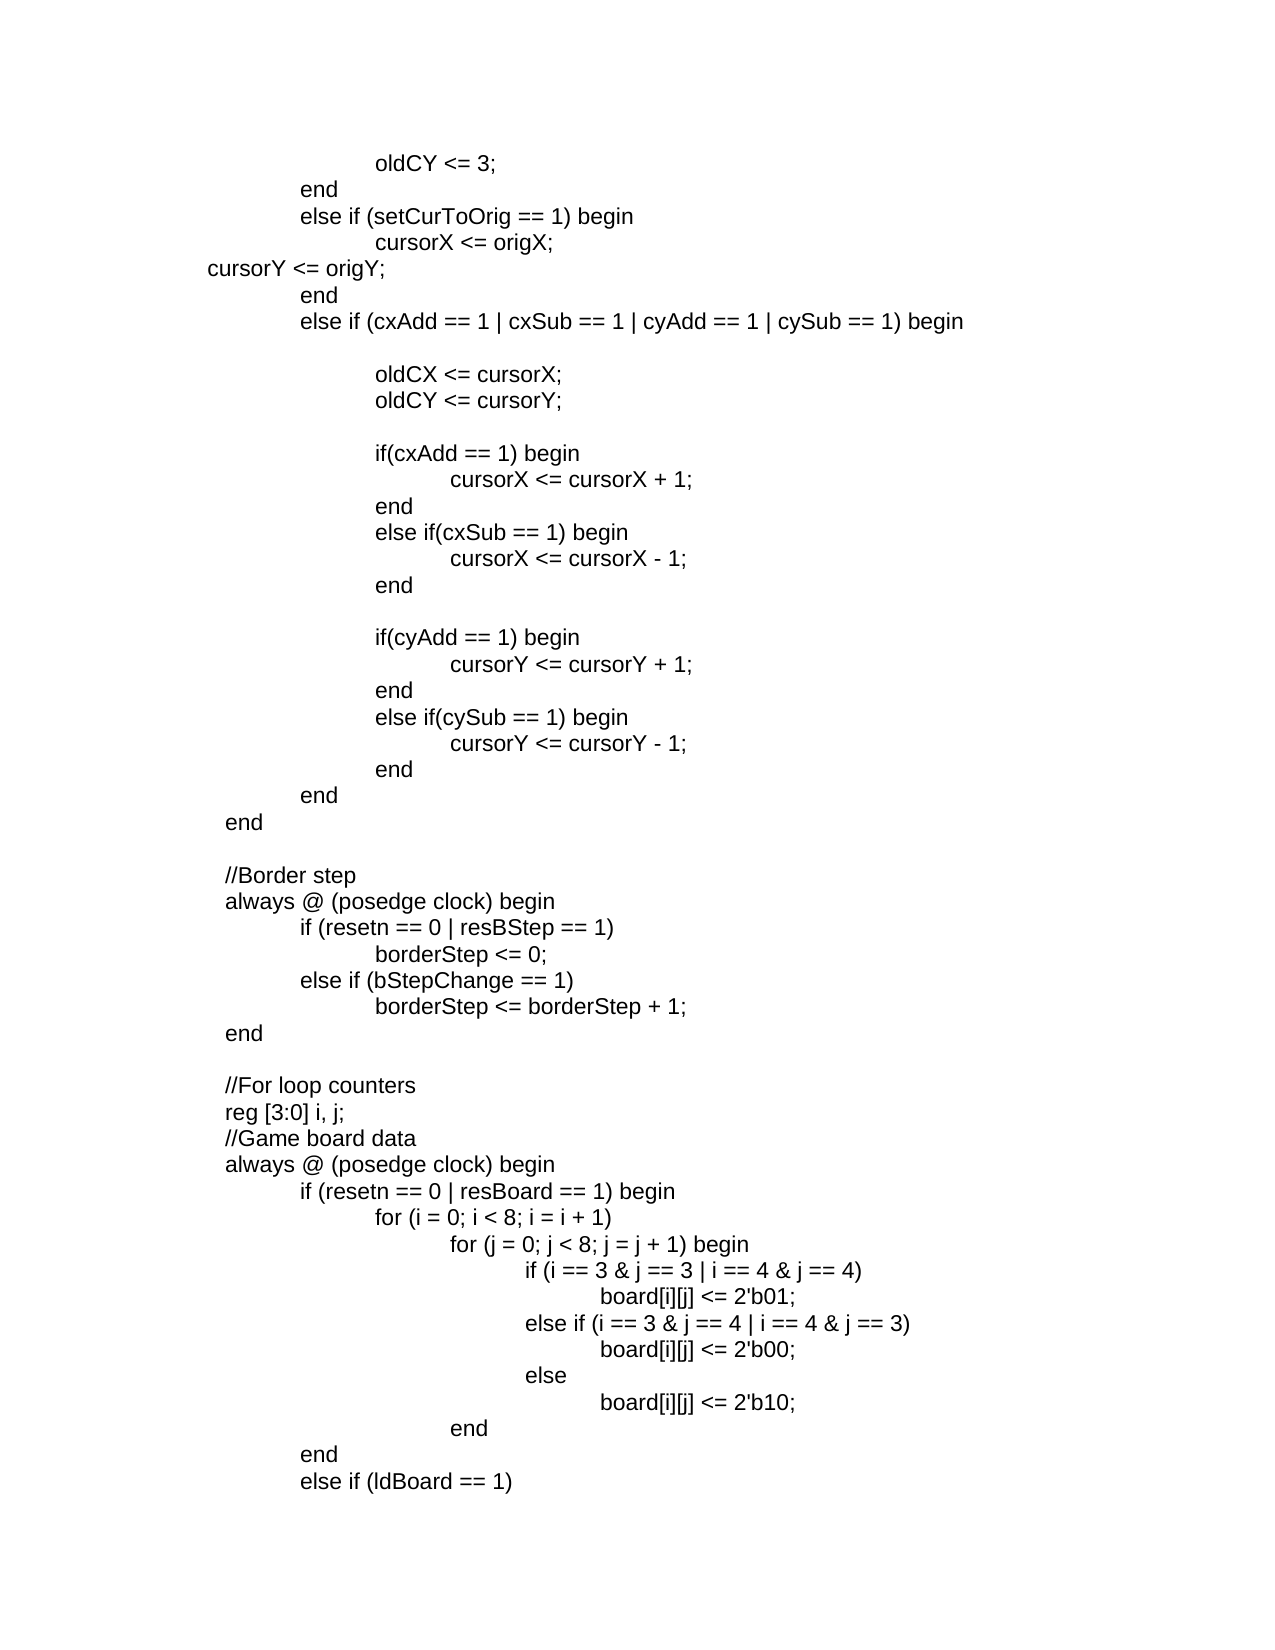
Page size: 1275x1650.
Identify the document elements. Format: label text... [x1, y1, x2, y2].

text //Border step [150, 862, 1125, 888]
text cursorY <= cursorY - 1; [150, 730, 1125, 756]
text end [150, 809, 1125, 835]
text end [150, 782, 1125, 809]
text if (resetn == 0 | resBStep == 1) [150, 914, 1125, 941]
text end [150, 493, 1125, 519]
text oldCY <= cursorY; [150, 387, 1125, 413]
text always @ (posedge clock) begin [150, 1151, 1125, 1178]
text borderStep <= 0; [150, 941, 1125, 967]
text board[i][j] <= 2'b01; [150, 1283, 1125, 1309]
text end [150, 176, 1125, 203]
text oldCX <= cursorX; [150, 361, 1125, 387]
text //Game board data [150, 1125, 1125, 1151]
text else if (bStepChange == 1) [150, 967, 1125, 993]
text cursorY <= origY; [150, 255, 1125, 282]
text oldCY <= 3; [150, 150, 1125, 176]
text else if (i == 3 & j == 4 | i == 4 & j == 3) [150, 1309, 1125, 1336]
text always @ (posedge clock) begin [150, 888, 1125, 914]
text cursorX <= cursorX + 1; [150, 466, 1125, 493]
text board[i][j] <= 2'b00; [150, 1336, 1125, 1362]
text if (resetn == 0 | resBoard == 1) begin [150, 1178, 1125, 1204]
text end [150, 756, 1125, 782]
text for (i = 0; i < 8; i = i + 1) [150, 1204, 1125, 1231]
text else if (ldBoard == 1) [150, 1468, 1125, 1494]
text end [150, 1020, 1125, 1046]
text else if(cxSub == 1) begin [150, 519, 1125, 545]
text if(cxAdd == 1) begin [150, 440, 1125, 466]
text reg [3:0] i, j; [150, 1099, 1125, 1125]
text for (j = 0; j < 8; j = j + 1) begin [150, 1231, 1125, 1257]
text end [150, 572, 1125, 598]
text else [150, 1362, 1125, 1389]
text borderStep <= borderStep + 1; [150, 993, 1125, 1020]
text else if (setCurToOrig == 1) begin [150, 203, 1125, 229]
text if(cyAdd == 1) begin [150, 624, 1125, 651]
text cursorX <= cursorX - 1; [150, 545, 1125, 572]
text end [150, 282, 1125, 308]
text cursorX <= origX; [150, 229, 1125, 255]
text end [150, 1441, 1125, 1468]
text if (i == 3 & j == 3 | i == 4 & j == 4) [150, 1257, 1125, 1283]
text //For loop counters [150, 1072, 1125, 1099]
text board[i][j] <= 2'b10; [150, 1389, 1125, 1415]
text end [150, 677, 1125, 703]
text cursorY <= cursorY + 1; [150, 651, 1125, 677]
text else if (cxAdd == 1 | cxSub == 1 | cyAdd == 1 | cySub == 1) begin [150, 308, 1125, 334]
text else if(cySub == 1) begin [150, 703, 1125, 730]
text end [150, 1415, 1125, 1441]
